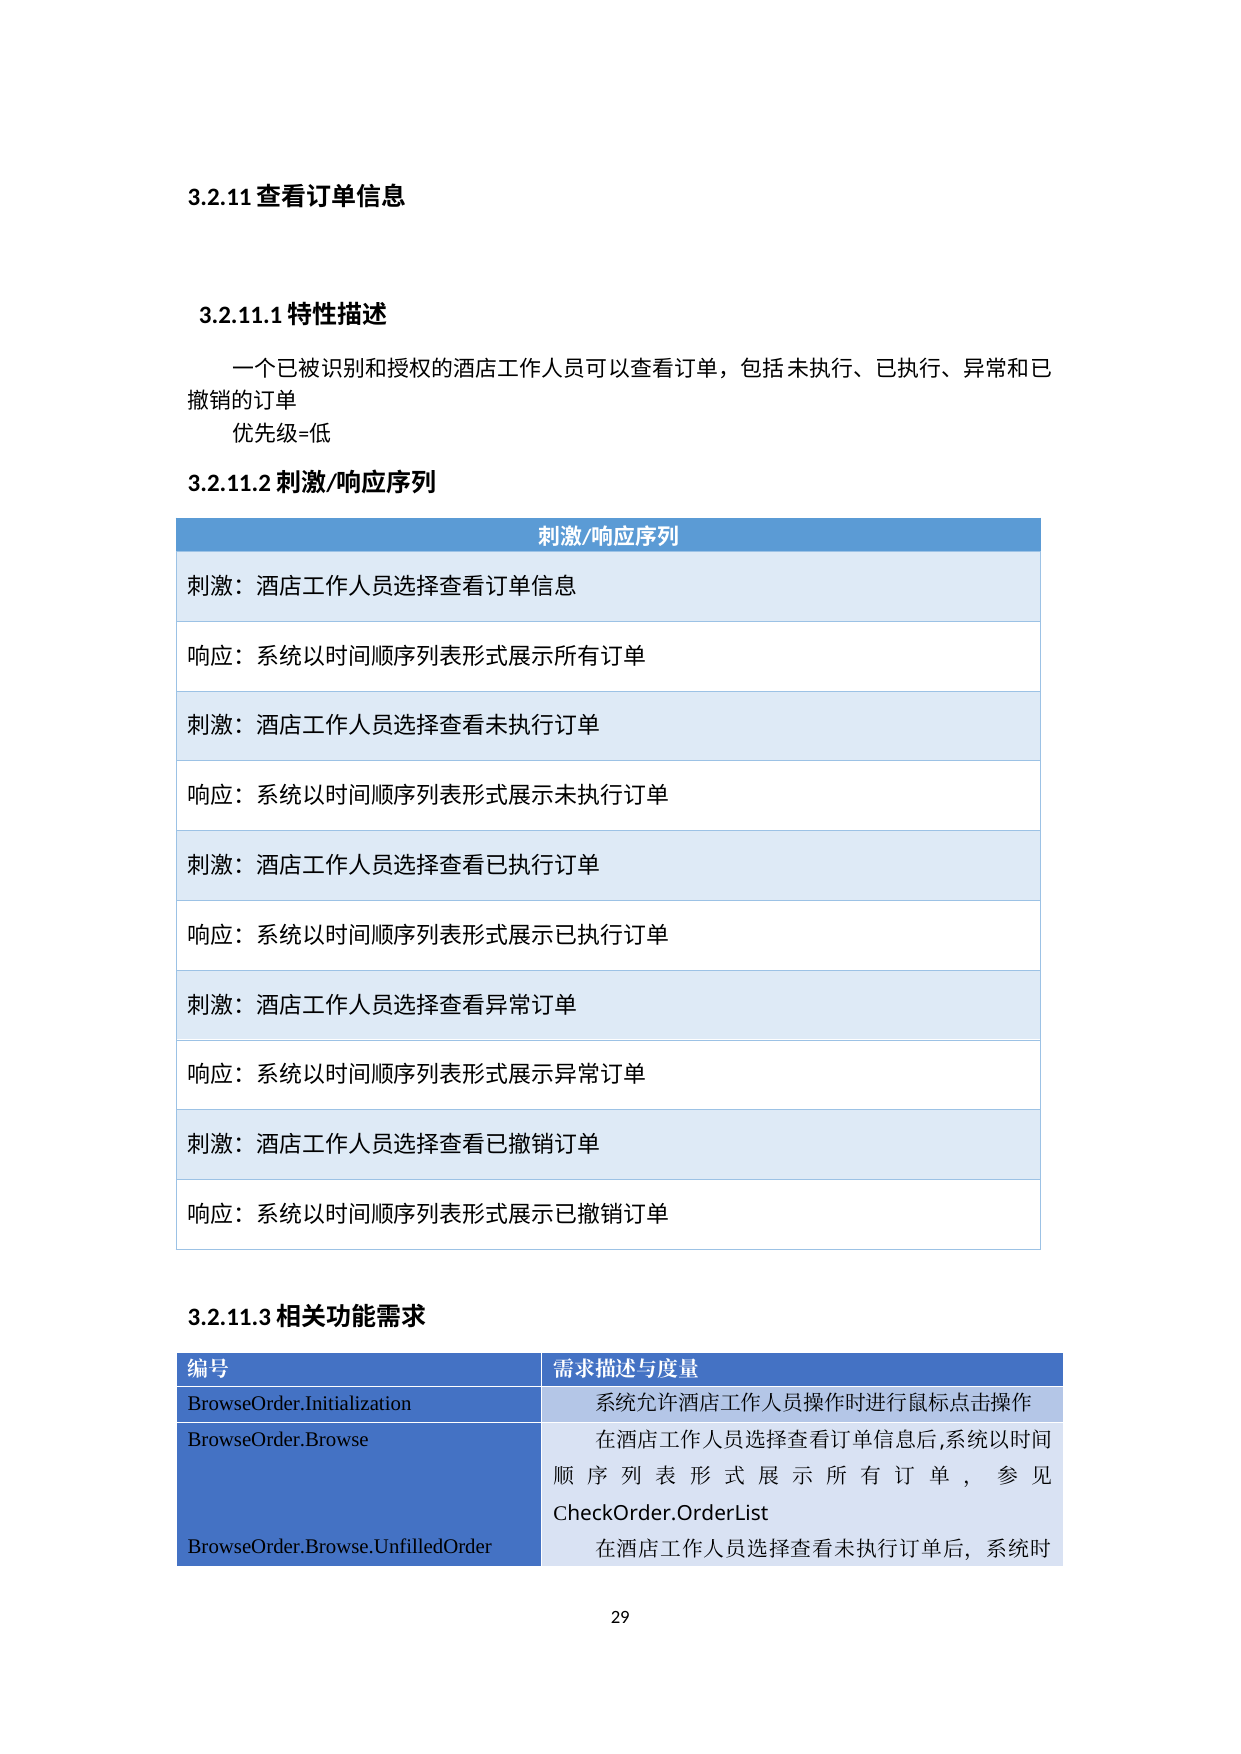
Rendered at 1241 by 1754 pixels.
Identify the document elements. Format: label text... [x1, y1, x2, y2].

table_cell 刺激：酒店工作人员选择查看订单信息 [177, 552, 1040, 621]
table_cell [542, 1423, 1063, 1566]
table_cell 响应：系统以时间顺序列表形式展示已执行订单 [177, 901, 1040, 970]
table_cell 响应：系统以时间顺序列表形式展示已撤销订单 [177, 1180, 1040, 1249]
subtitle 3.2.11查看订单信息 [187, 162, 1053, 227]
text 优先级=低 [187, 415, 1053, 448]
text 3.2.11.1特性描述 [187, 281, 1053, 346]
table_cell BrowseOrder.Initialization [177, 1387, 541, 1422]
text 3.2.11.3相关功能需求 [187, 1282, 1053, 1347]
table_cell 刺激：酒店工作人员选择查看未执行订单 [177, 692, 1040, 760]
table_cell 响应：系统以时间顺序列表形式展示异常订单 [177, 1041, 1040, 1109]
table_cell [177, 1423, 541, 1566]
table_header 刺激/响应序列 [177, 519, 1040, 551]
table_cell 刺激：酒店工作人员选择查看异常订单 [177, 971, 1040, 1039]
table_cell 刺激：酒店工作人员选择查看已撤销订单 [177, 1110, 1040, 1179]
table_header 编号 [177, 1353, 541, 1386]
table_cell 响应：系统以时间顺序列表形式展示未执行订单 [177, 761, 1040, 830]
text 一个已被识别和授权的酒店工作人员可以查看订单，包括未执行、已执行、异常和已撤销的订单 [187, 350, 1053, 415]
text 3.2.11.2刺激/响应序列 [187, 448, 1053, 513]
table_cell 刺激：酒店工作人员选择查看已执行订单 [177, 831, 1040, 900]
table_cell 响应：系统以时间顺序列表形式展示所有订单 [177, 622, 1040, 691]
table_header 需求描述与度量 [542, 1353, 1063, 1386]
table_cell 系统允许酒店工作人员操作时进行鼠标点击操作 [542, 1387, 1063, 1422]
